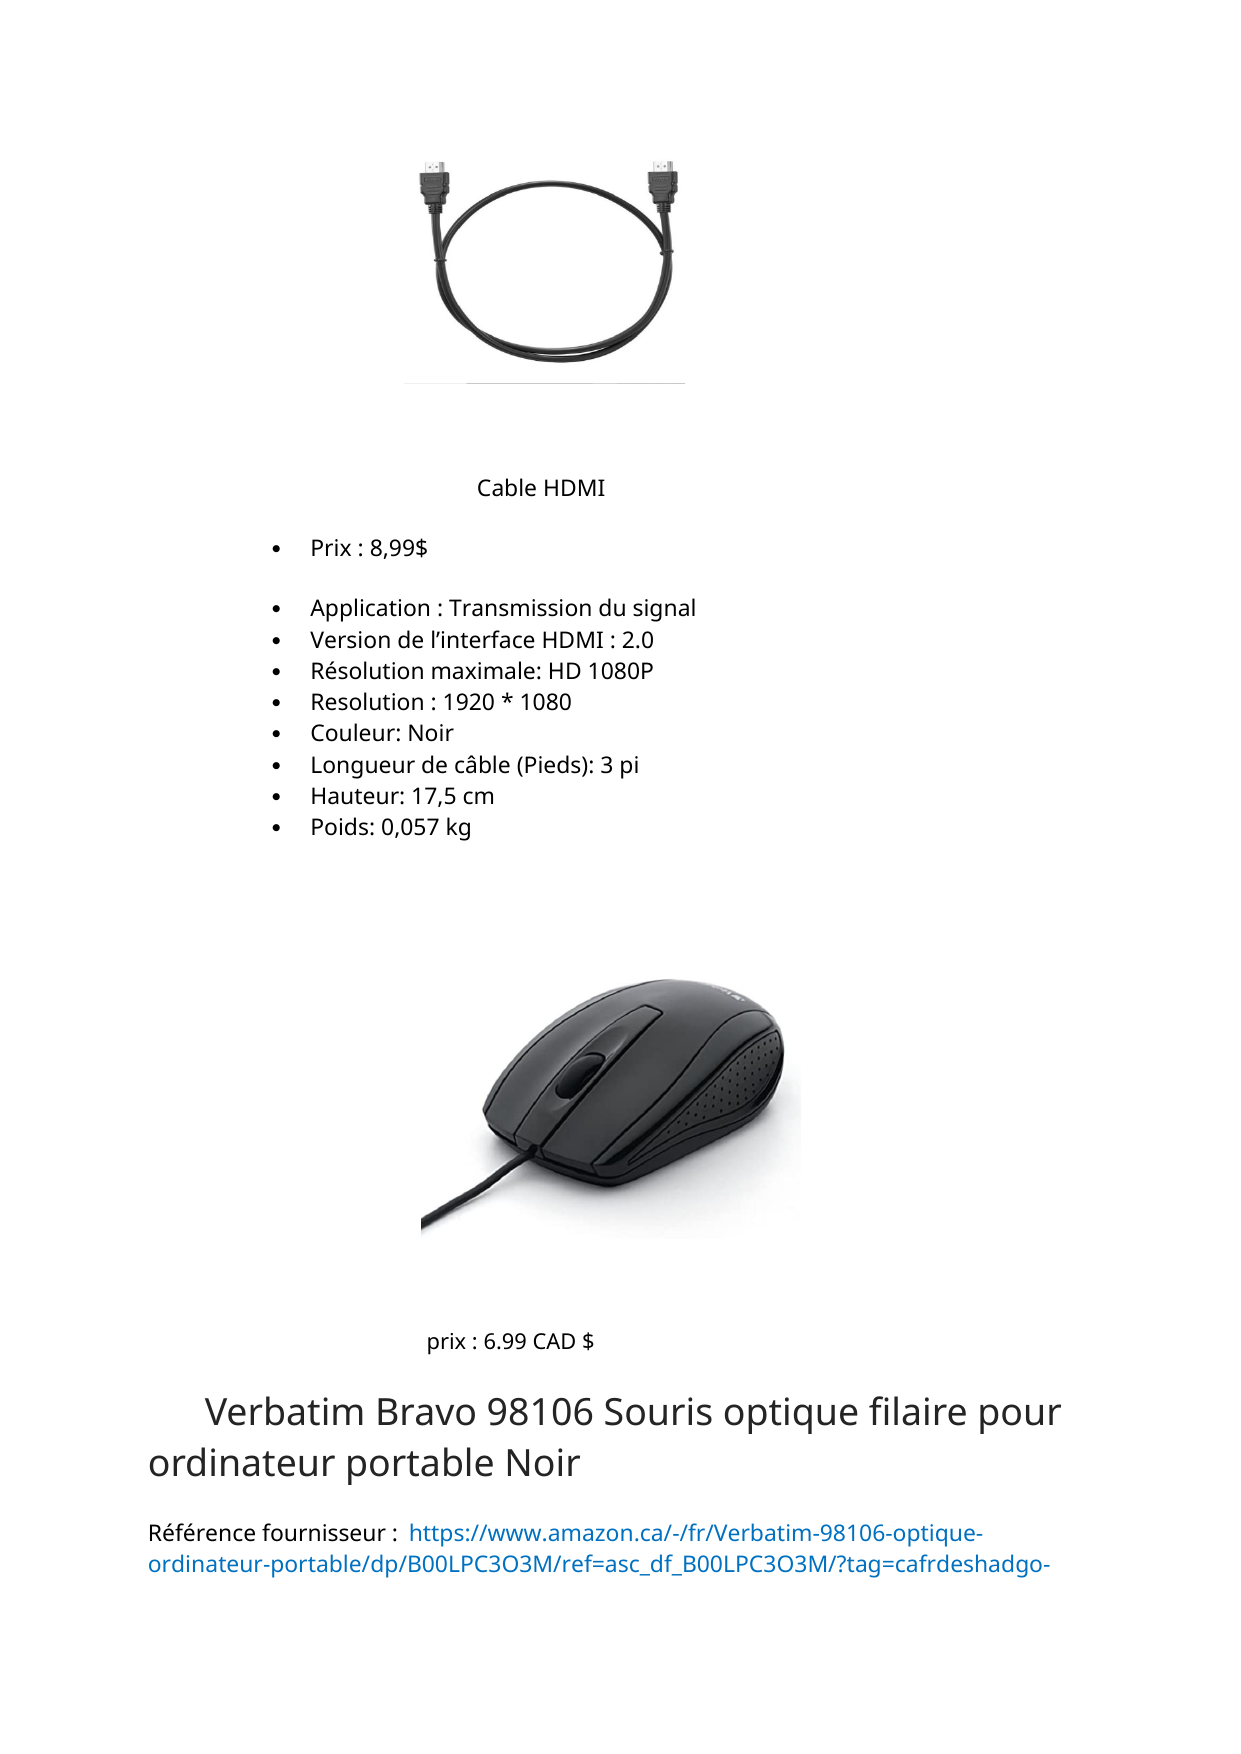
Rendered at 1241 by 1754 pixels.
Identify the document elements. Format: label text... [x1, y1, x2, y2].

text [148, 1517, 1093, 1579]
picture [403, 147, 686, 384]
list Version de l’interface HDMI : 2.0 [273, 623, 1093, 655]
text prix : 6.99 CAD $ [148, 1326, 1093, 1356]
list Résolution maximale: HD 1080P [273, 655, 1093, 686]
list Couleur: Noir [273, 717, 1093, 748]
text Cable HDMI [310, 471, 1093, 503]
subtitle Verbatim Bravo 98106 Souris optique filaire pour ordinateur portable Noir [148, 1385, 1093, 1487]
list Hauteur: 17,5 cm [273, 780, 1093, 811]
picture [421, 931, 802, 1239]
list Prix : 8,99$ [273, 532, 1093, 563]
list Poids: 0,057 kg [273, 811, 1093, 842]
list Longueur de câble (Pieds): 3 pi [273, 748, 1093, 780]
list Application : Transmission du signal [273, 592, 1093, 623]
list Resolution : 1920 * 1080 [273, 686, 1093, 717]
